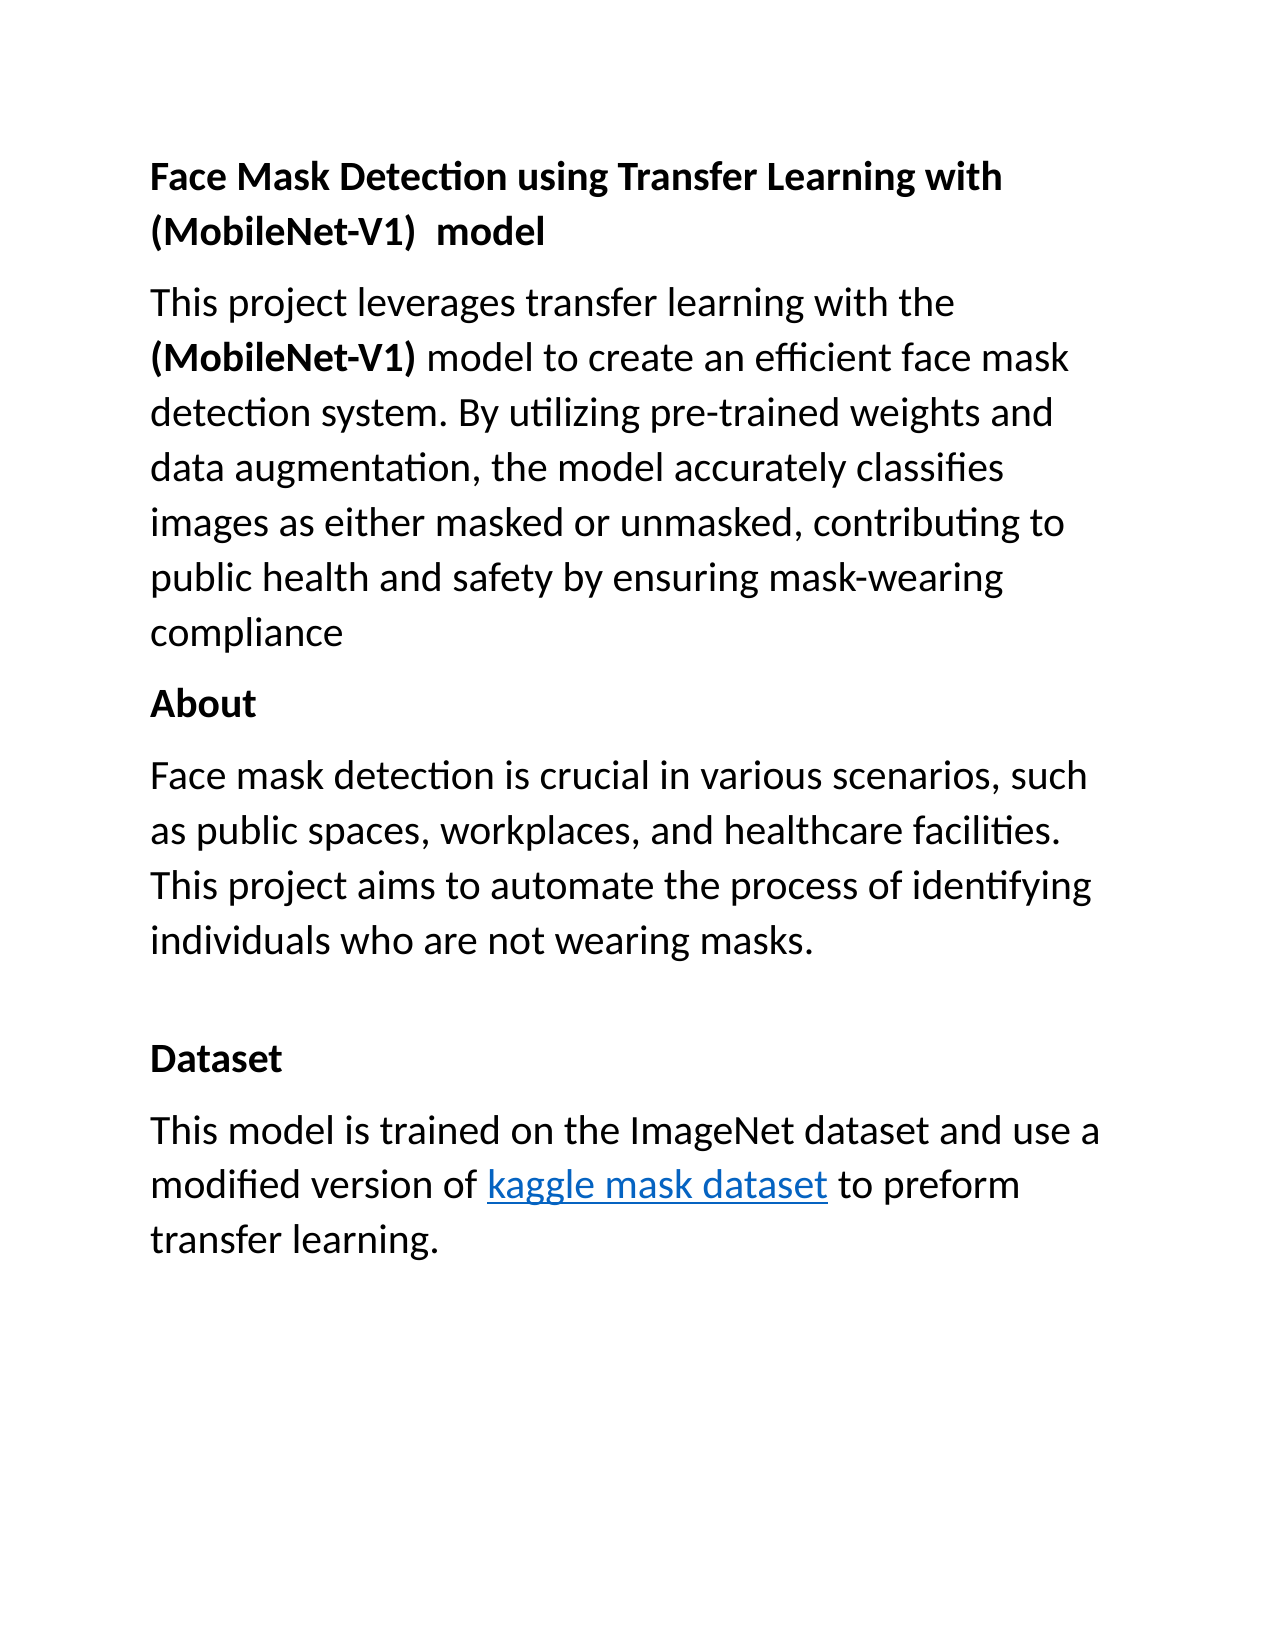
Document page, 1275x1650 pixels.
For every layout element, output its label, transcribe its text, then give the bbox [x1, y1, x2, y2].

text Face mask detection is crucial in various scenarios, such as public spaces, workplaces, and healthcare facilities. This project aims to automate the process of identifying individuals who are not wearing masks. [150, 749, 1125, 964]
text This model is trained on the ImageNet dataset and use a modified version of kaggle mask dataset to preform transfer learning. [150, 1104, 1125, 1264]
text About [150, 677, 1125, 728]
text Face Mask Detection using Transfer Learning with (MobileNet-V1) model [150, 150, 1125, 256]
text Dataset [150, 1032, 1125, 1083]
text This project leverages transfer learning with the (MobileNet-V1) model to create an efficient face mask detection system. By utilizing pre-trained weights and data augmentation, the model accurately classifies images as either masked or unmasked, contributing to public health and safety by ensuring mask-wearing compliance [150, 276, 1125, 657]
